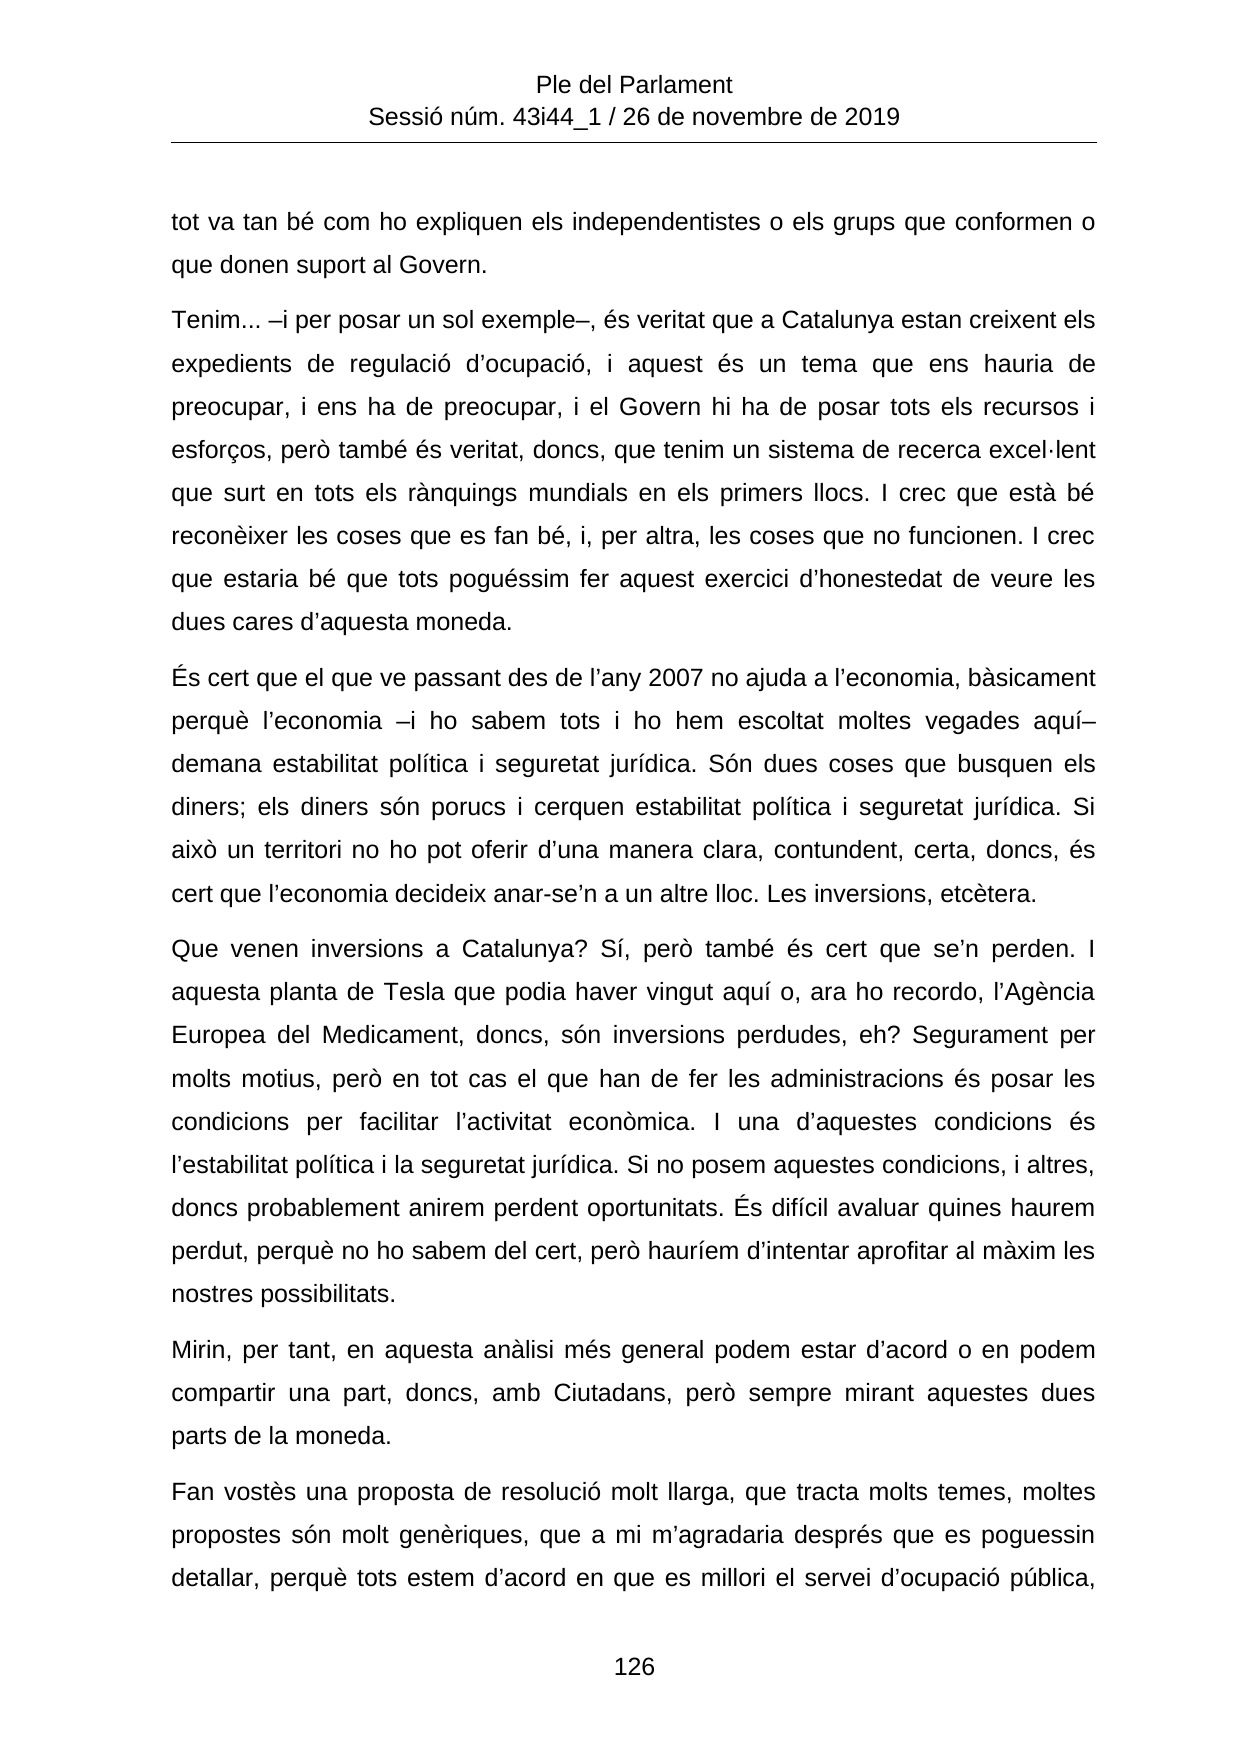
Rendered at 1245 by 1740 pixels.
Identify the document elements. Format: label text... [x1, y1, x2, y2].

text Tenim... –i per posar un sol exemple–, és veritat que a Catalunya estan creixent els expedients de regulació d’ocupació, i aquest és un tema que ens hauria de preocupar, i ens ha de preocupar, i el Govern hi ha de posar tots els recursos i esforços, però també és veritat, doncs, que tenim un sistema de recerca excel·lent que surt en tots els rànquings mundials en els primers llocs. I crec que està bé reconèixer les coses que es fan bé, i, per altra, les coses que no funcionen. I crec que estaria bé que tots poguéssim fer aquest exercici d’honestedat de veure les dues cares d’aquesta moneda. [171, 306, 1097, 636]
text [171, 207, 1097, 279]
text Que venen inversions a Catalunya? Sí, però també és cert que se’n perden. I aquesta planta de Tesla que podia haver vingut aquí o, ara ho recordo, l’Agència Europea del Medicament, doncs, són inversions perdudes, eh? Segurament per molts motius, però en tot cas el que han de fer les administracions és posar les condicions per facilitar l’activitat econòmica. I una d’aquestes condicions és l’estabilitat política i la seguretat jurídica. Si no posem aquestes condicions, i altres, doncs probablement anirem perdent oportunitats. És difícil avaluar quines haurem perdut, perquè no ho sabem del cert, però hauríem d’intentar aprofitar al màxim les nostres possibilitats. [171, 934, 1097, 1308]
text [171, 1477, 1097, 1592]
text Mirin, per tant, en aquesta anàlisi més general podem estar d’acord o en podem compartir una part, doncs, amb Ciutadans, però sempre mirant aquestes dues parts de la moneda. [171, 1335, 1097, 1450]
text És cert que el que ve passant des de l’any 2007 no ajuda a l’economia, bàsicament perquè l’economia –i ho sabem tots i ho hem escoltat moltes vegades aquí– demana estabilitat política i seguretat jurídica. Són dues coses que busquen els diners; els diners són porucs i cerquen estabilitat política i seguretat jurídica. Si això un territori no ho pot oferir d’una manera clara, contundent, certa, doncs, és cert que l’economia decideix anar-se’n a un altre lloc. Les inversions, etcètera. [171, 663, 1097, 907]
